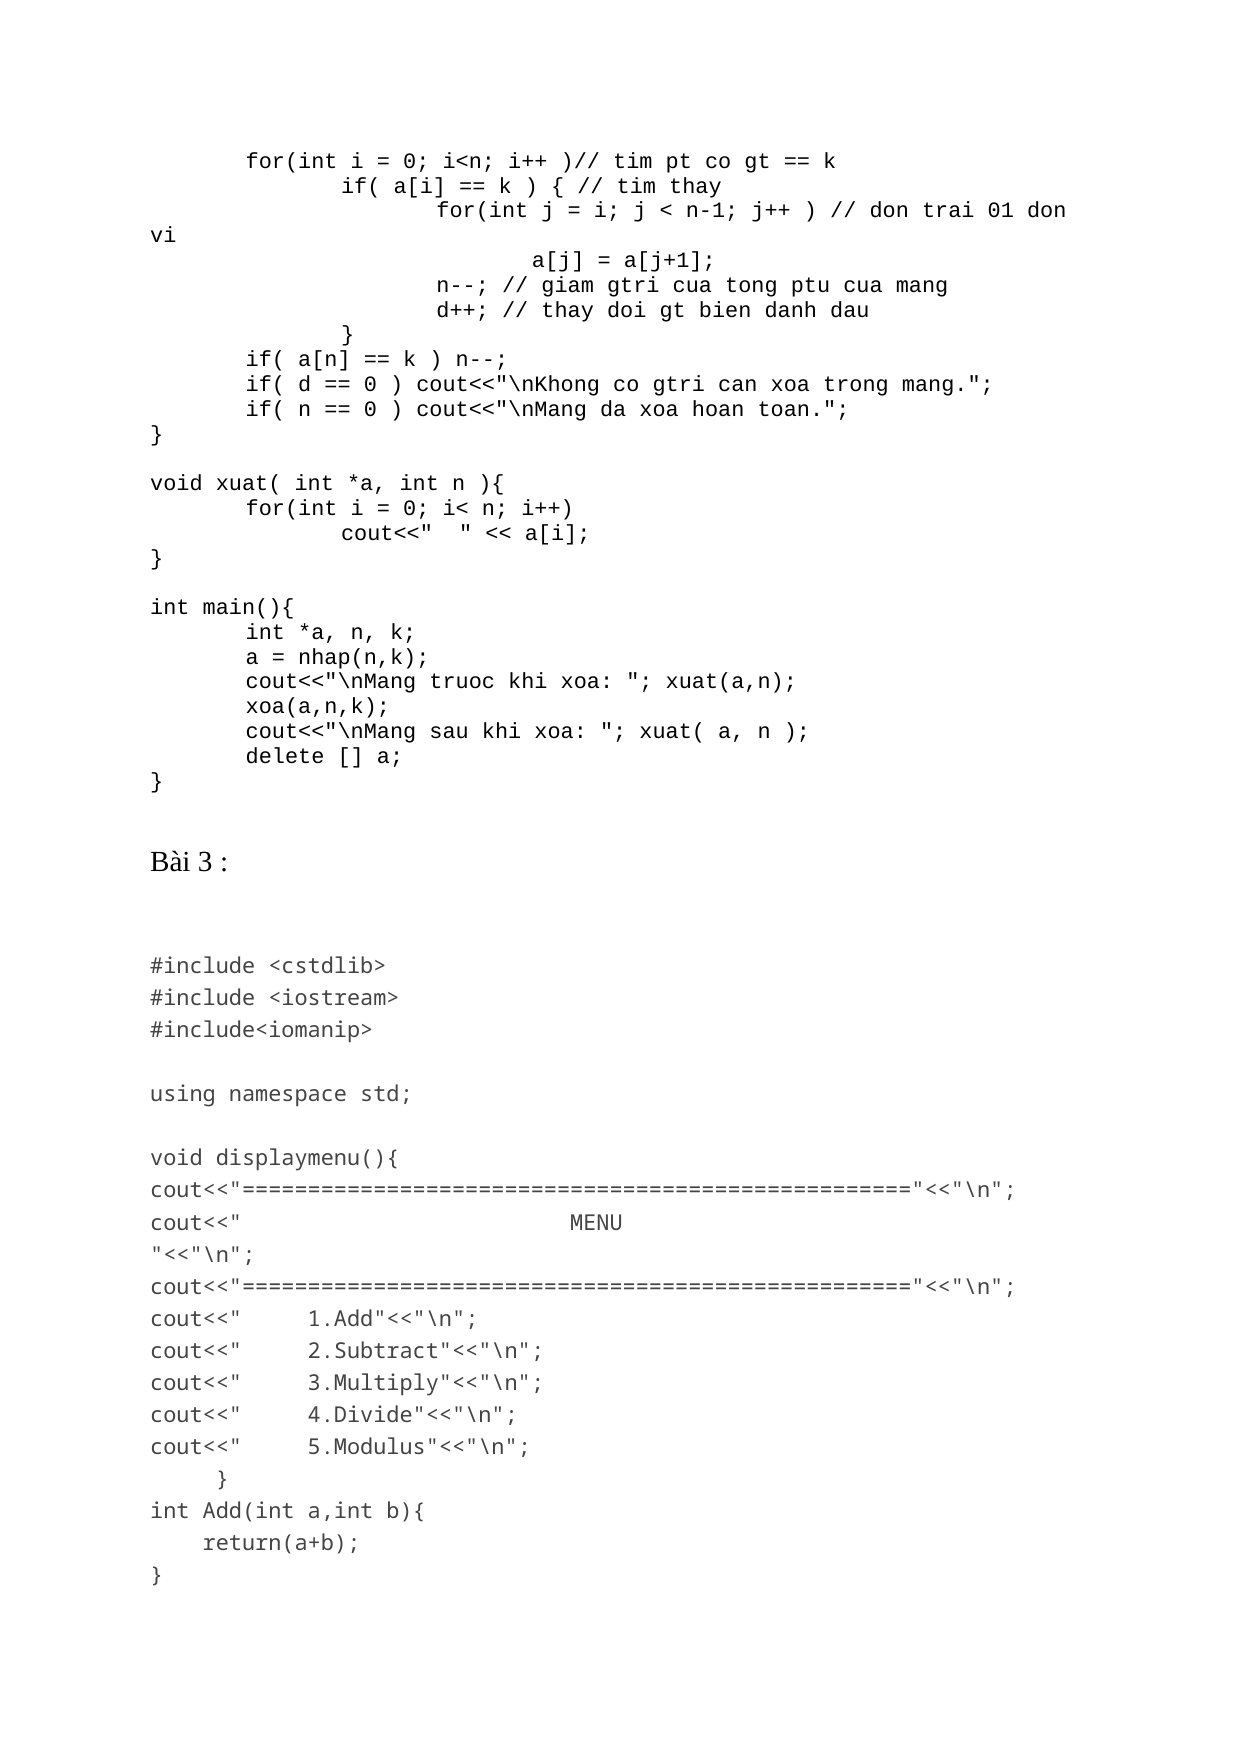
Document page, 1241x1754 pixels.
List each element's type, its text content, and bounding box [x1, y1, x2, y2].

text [150, 950, 1090, 1589]
text a = nhap(n,k); [150, 646, 1090, 671]
text } [150, 547, 1090, 571]
text delete [] a; [150, 745, 1090, 770]
text void xuat( int *a, int n ){ [150, 472, 1090, 497]
text if( n == 0 ) cout<<"\nMang da xoa hoan toan."; [150, 398, 1090, 423]
text cout<<"\nMang sau khi xoa: "; xuat( a, n ); [150, 720, 1090, 745]
text for(int i = 0; i<n; i++ )// tim pt co gt == k [150, 150, 1090, 175]
text for(int i = 0; i< n; i++) [150, 497, 1090, 522]
text if( a[i] == k ) { // tim thay [150, 175, 1090, 199]
text Bài 3 : [150, 844, 1090, 878]
text n--; // giam gtri cua tong ptu cua mang [150, 274, 1090, 299]
text cout<<"\nMang truoc khi xoa: "; xuat(a,n); [150, 671, 1090, 695]
text if( a[n] == k ) n--; [150, 348, 1090, 373]
text xoa(a,n,k); [150, 695, 1090, 720]
text if( d == 0 ) cout<<"\nKhong co gtri can xoa trong mang."; [150, 373, 1090, 398]
text a[j] = a[j+1]; [150, 249, 1090, 274]
text } [150, 770, 1090, 794]
text } [150, 423, 1090, 447]
text for(int j = i; j < n-1; j++ ) // don trai 01 don vi [150, 199, 1090, 249]
text int *a, n, k; [150, 621, 1090, 646]
text } [150, 323, 1090, 348]
text d++; // thay doi gt bien danh dau [150, 299, 1090, 323]
text cout<<" " << a[i]; [150, 522, 1090, 547]
text int main(){ [150, 596, 1090, 621]
